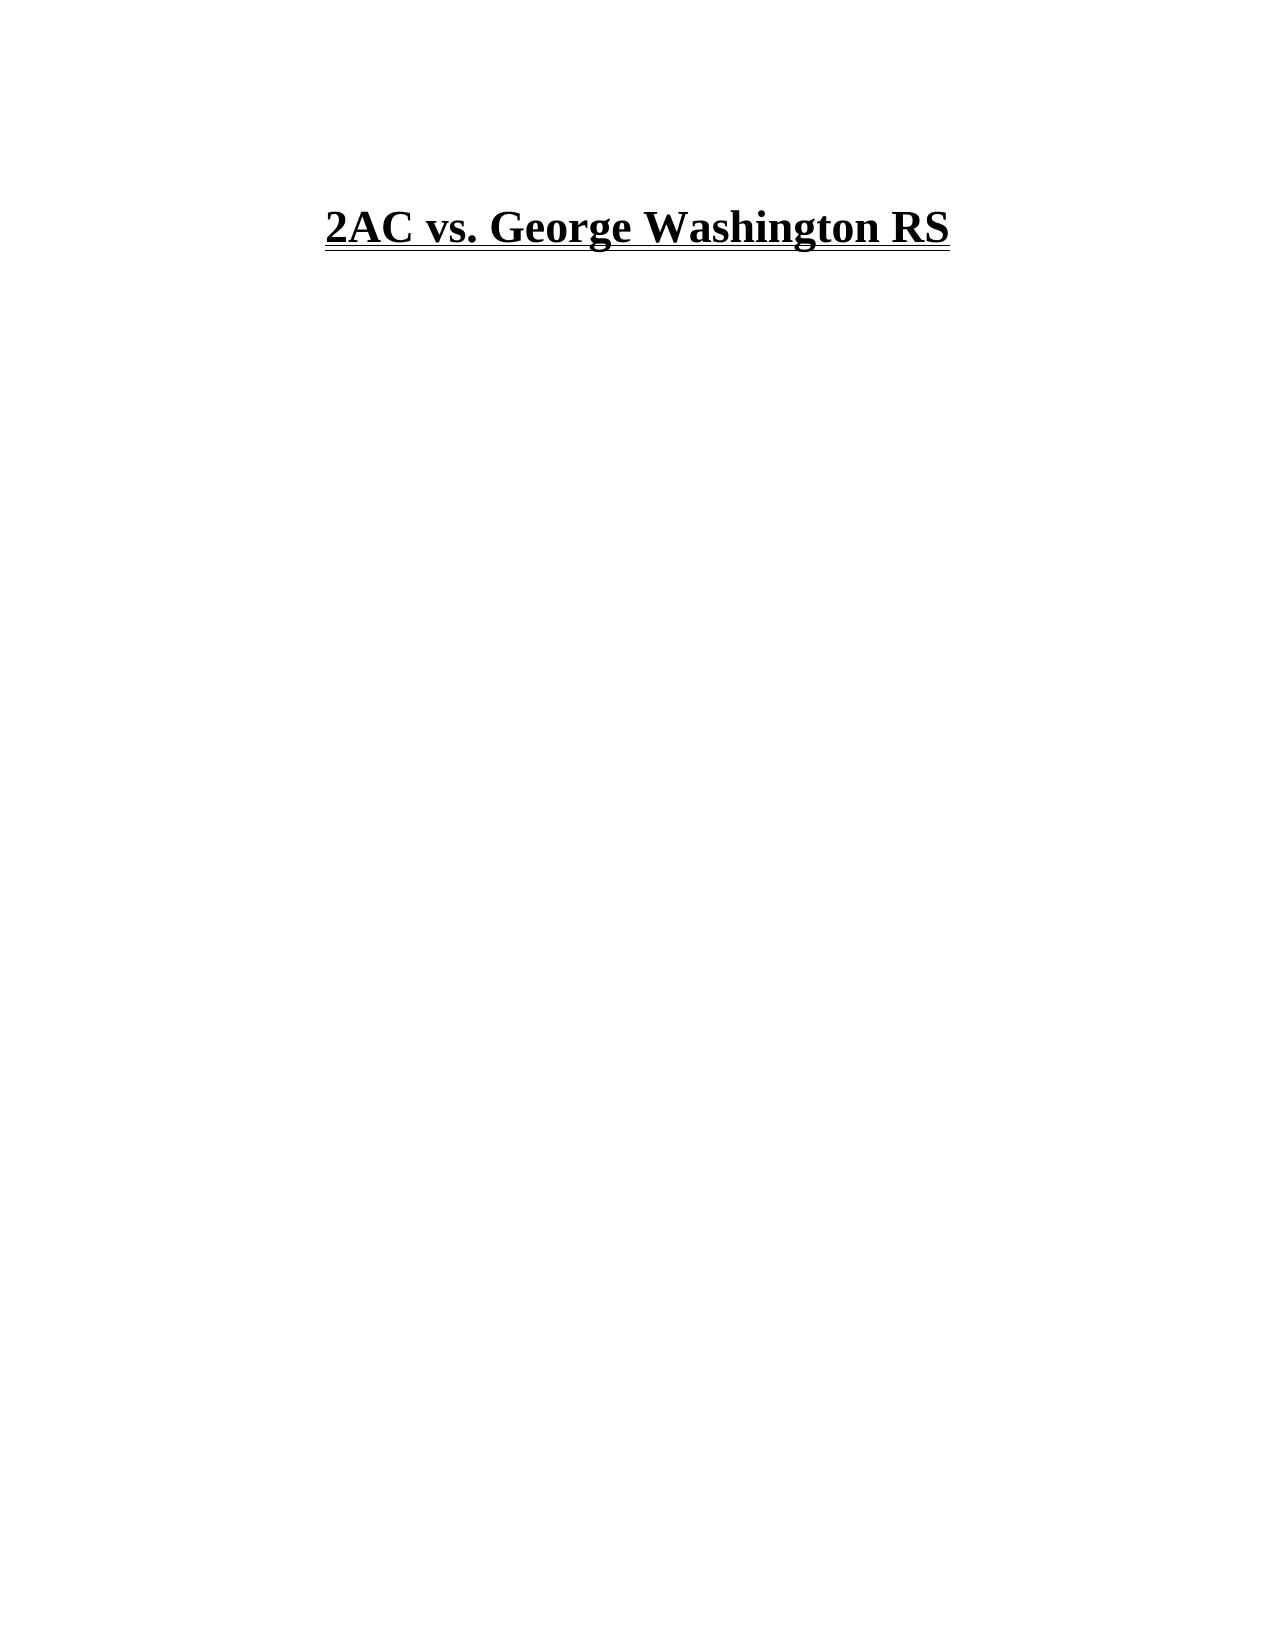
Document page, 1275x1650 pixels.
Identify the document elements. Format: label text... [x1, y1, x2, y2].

subtitle 2AC vs. George Washington RS [150, 200, 1125, 253]
